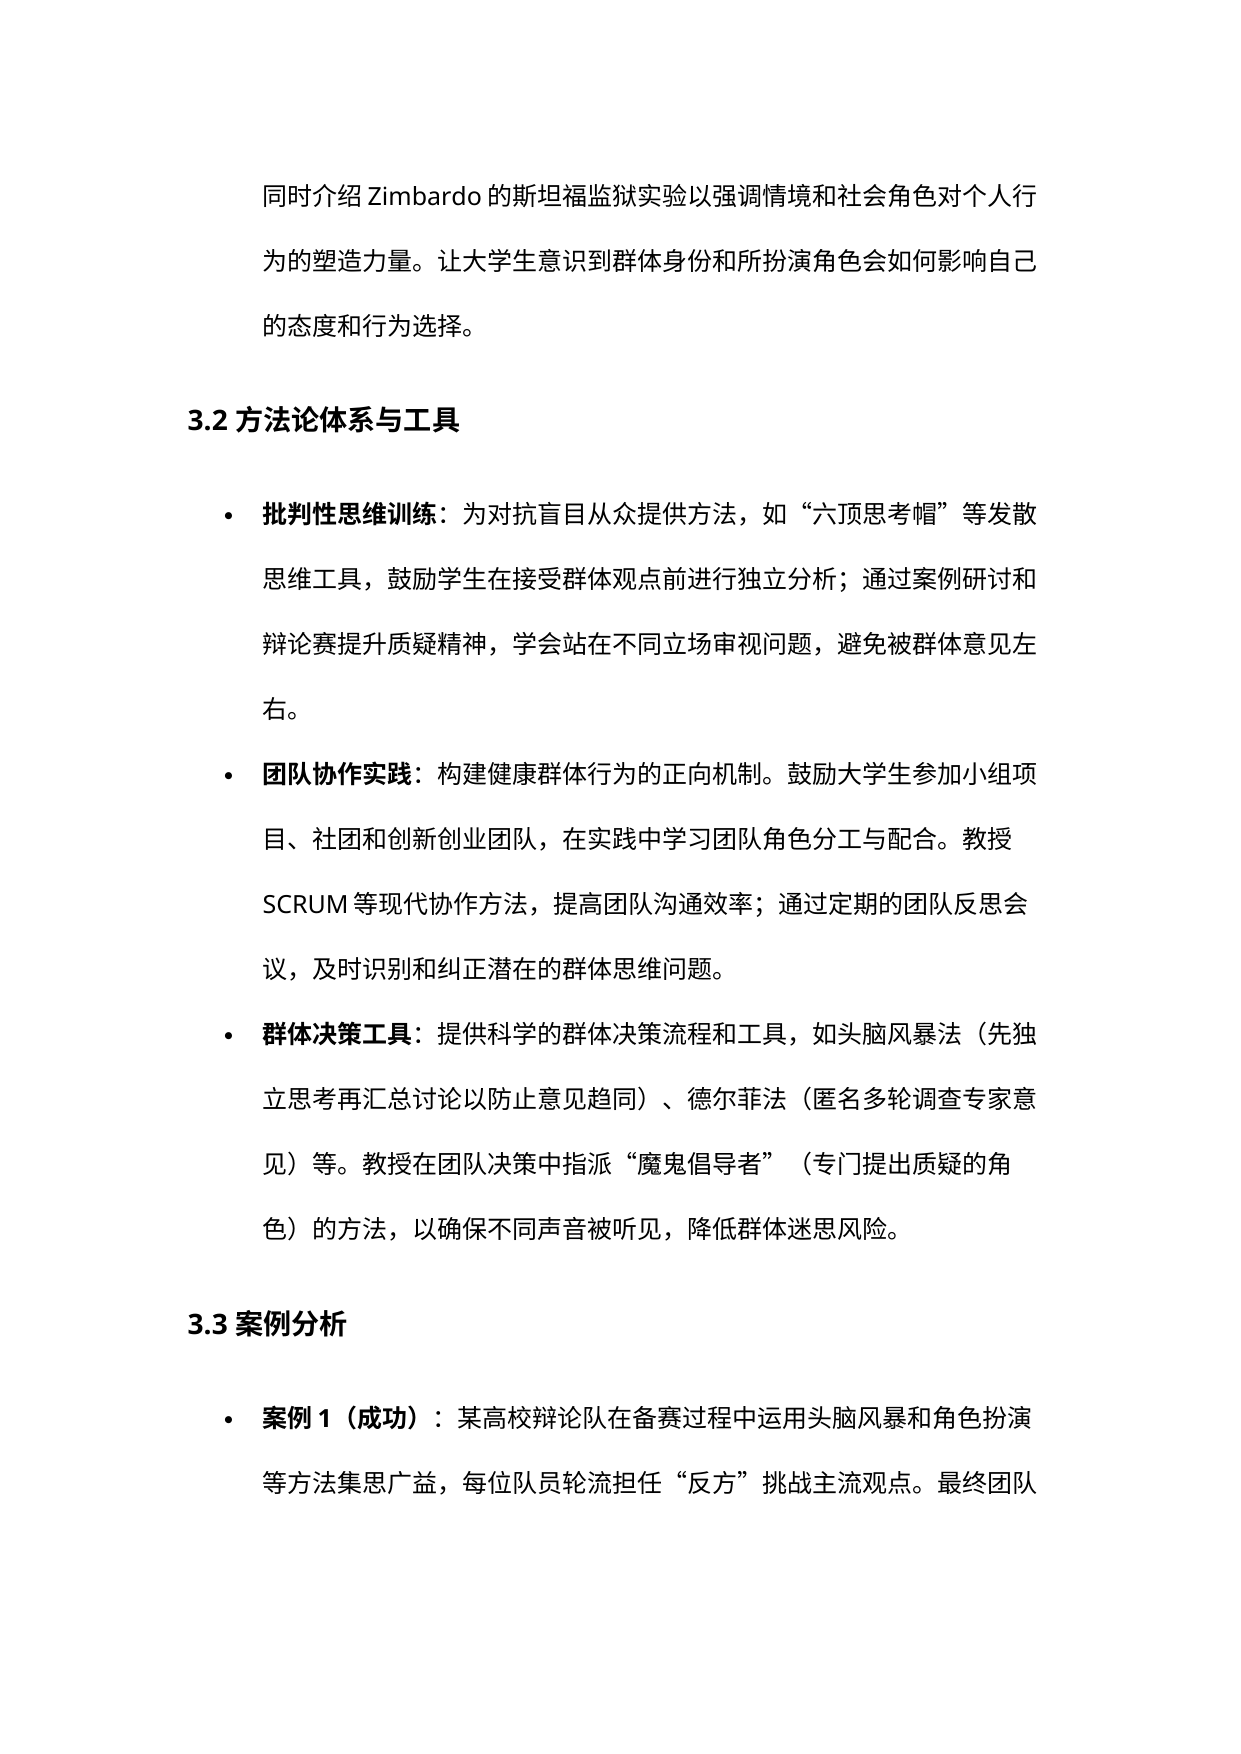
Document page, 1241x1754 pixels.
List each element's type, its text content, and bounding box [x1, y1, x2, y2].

text 3.3 案例分析 [187, 1289, 1053, 1354]
list 批判性思维训练：为对抗盲目从众提供方法，如“六顶思考帽”等发散思维工具，鼓励学生在接受群体观点前进行独立分析；通过案例研讨和辩论赛提升质疑精神，学会站在不同立场审视问题，避免被群体意见左右。 [225, 480, 1053, 740]
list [225, 1384, 1053, 1514]
text 3.2 方法论体系与工具 [187, 386, 1053, 451]
list 群体决策工具：提供科学的群体决策流程和工具，如头脑风暴法（先独立思考再汇总讨论以防止意见趋同）、德尔菲法（匿名多轮调查专家意见）等。教授在团队决策中指派“魔鬼倡导者”（专门提出质疑的角色）的方法，以确保不同声音被听见，降低群体迷思风险。 [225, 1000, 1053, 1260]
list 团队协作实践：构建健康群体行为的正向机制。鼓励大学生参加小组项目、社团和创新创业团队，在实践中学习团队角色分工与配合。教授SCRUM等现代协作方法，提高团队沟通效率；通过定期的团队反思会议，及时识别和纠正潜在的群体思维问题。 [225, 740, 1053, 1000]
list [225, 162, 1053, 357]
